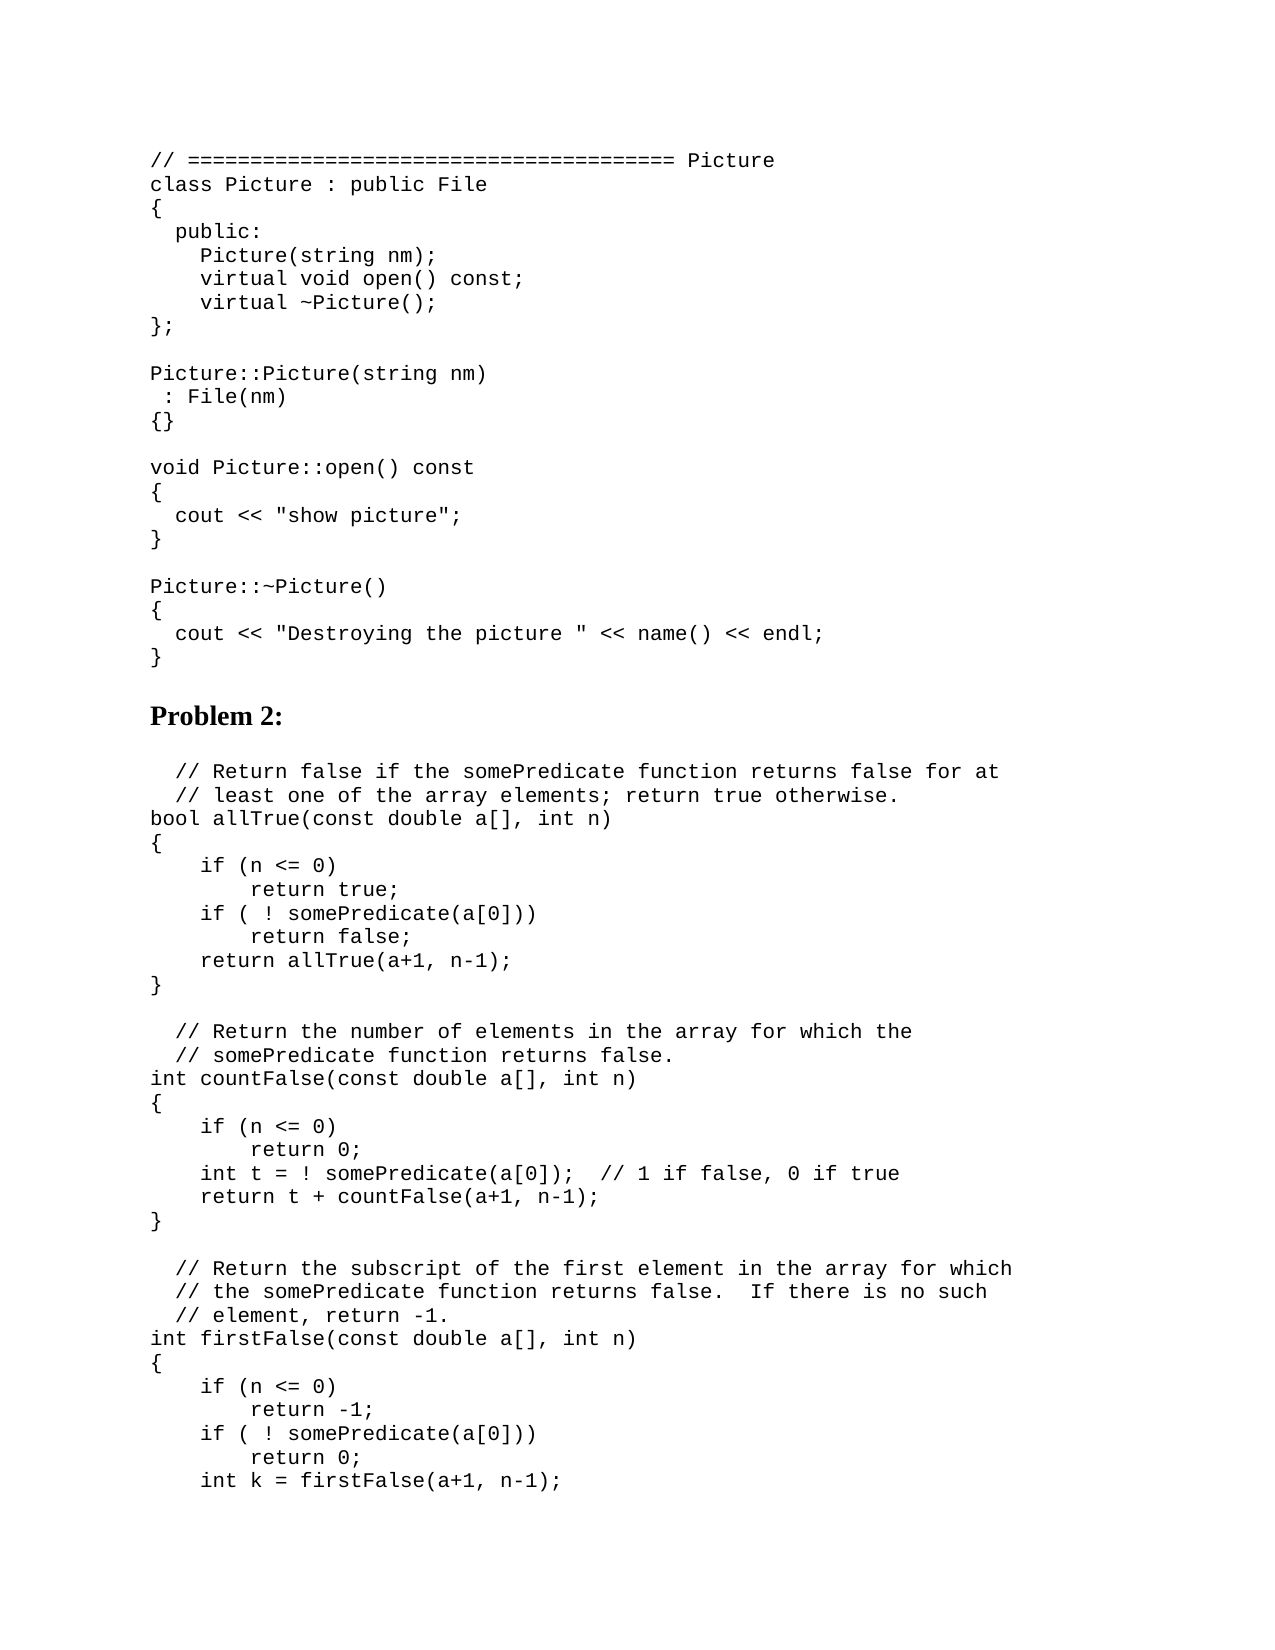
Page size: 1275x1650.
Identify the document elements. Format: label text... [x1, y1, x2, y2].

text int k = firstFalse(a+1, n-1); [150, 1470, 1125, 1494]
text } [150, 1210, 1125, 1234]
text } [150, 974, 1125, 997]
text } [150, 647, 1125, 670]
text // Return the number of elements in the array for which the [150, 1021, 1125, 1045]
text bool allTrue(const double a[], int n) [150, 808, 1125, 832]
text return false; [150, 926, 1125, 950]
text cout << "show picture"; [150, 505, 1125, 528]
text // the somePredicate function returns false. If there is no such [150, 1281, 1125, 1305]
text Picture::Picture(string nm) [150, 363, 1125, 386]
text cout << "Destroying the picture " << name() << endl; [150, 623, 1125, 647]
text // somePredicate function returns false. [150, 1045, 1125, 1068]
text return allTrue(a+1, n-1); [150, 950, 1125, 974]
text if ( ! somePredicate(a[0])) [150, 903, 1125, 926]
text // least one of the array elements; return true otherwise. [150, 784, 1125, 808]
text { [150, 599, 1125, 623]
text virtual ~Picture(); [150, 292, 1125, 316]
text void Picture::open() const [150, 457, 1125, 481]
text Picture::~Picture() [150, 576, 1125, 599]
text if ( ! somePredicate(a[0])) [150, 1423, 1125, 1447]
text { [150, 1352, 1125, 1376]
text int t = ! somePredicate(a[0]); // 1 if false, 0 if true [150, 1163, 1125, 1187]
text return -1; [150, 1399, 1125, 1423]
text return true; [150, 879, 1125, 903]
text }; [150, 316, 1125, 339]
text int countFalse(const double a[], int n) [150, 1068, 1125, 1092]
text // Return the subscript of the first element in the array for which [150, 1257, 1125, 1281]
text if (n <= 0) [150, 1376, 1125, 1399]
text virtual void open() const; [150, 268, 1125, 292]
text // element, return -1. [150, 1305, 1125, 1328]
text return t + countFalse(a+1, n-1); [150, 1187, 1125, 1210]
text Picture(string nm); [150, 244, 1125, 268]
text : File(nm) [150, 386, 1125, 410]
text return 0; [150, 1139, 1125, 1163]
text if (n <= 0) [150, 1116, 1125, 1139]
text return 0; [150, 1447, 1125, 1470]
text Problem 2: [150, 699, 1125, 732]
text class Picture : public File [150, 174, 1125, 197]
text public: [150, 221, 1125, 244]
text { [150, 197, 1125, 221]
text } [150, 528, 1125, 552]
text { [150, 832, 1125, 856]
text int firstFalse(const double a[], int n) [150, 1328, 1125, 1352]
text // Return false if the somePredicate function returns false for at [150, 761, 1125, 784]
text // ======================================= Picture [150, 150, 1125, 174]
text { [150, 481, 1125, 505]
text {} [150, 410, 1125, 434]
text if (n <= 0) [150, 856, 1125, 879]
text { [150, 1092, 1125, 1116]
